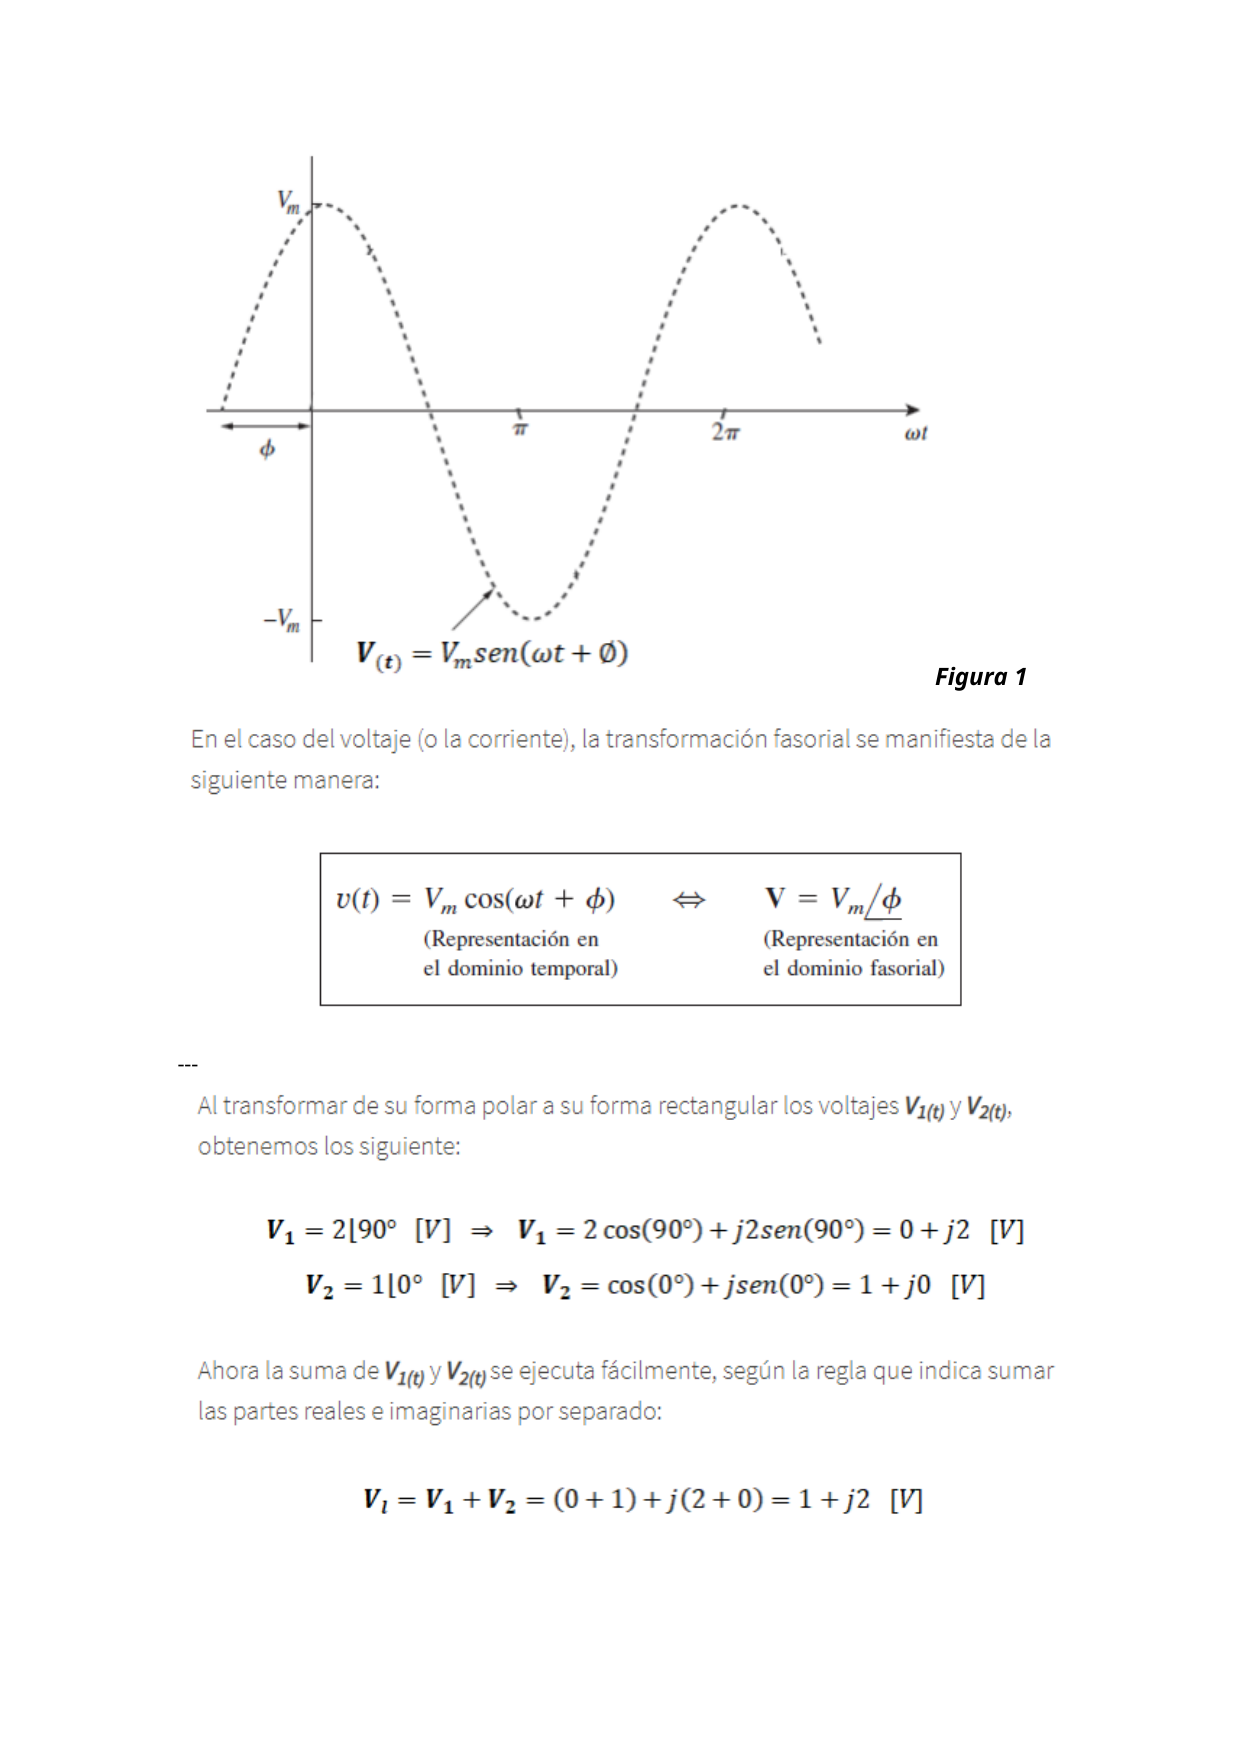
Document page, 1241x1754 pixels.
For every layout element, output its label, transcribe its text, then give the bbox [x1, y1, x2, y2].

picture [177, 147, 935, 686]
picture [177, 717, 1063, 1015]
picture [177, 1078, 1063, 1524]
text --- [177, 1050, 1063, 1078]
